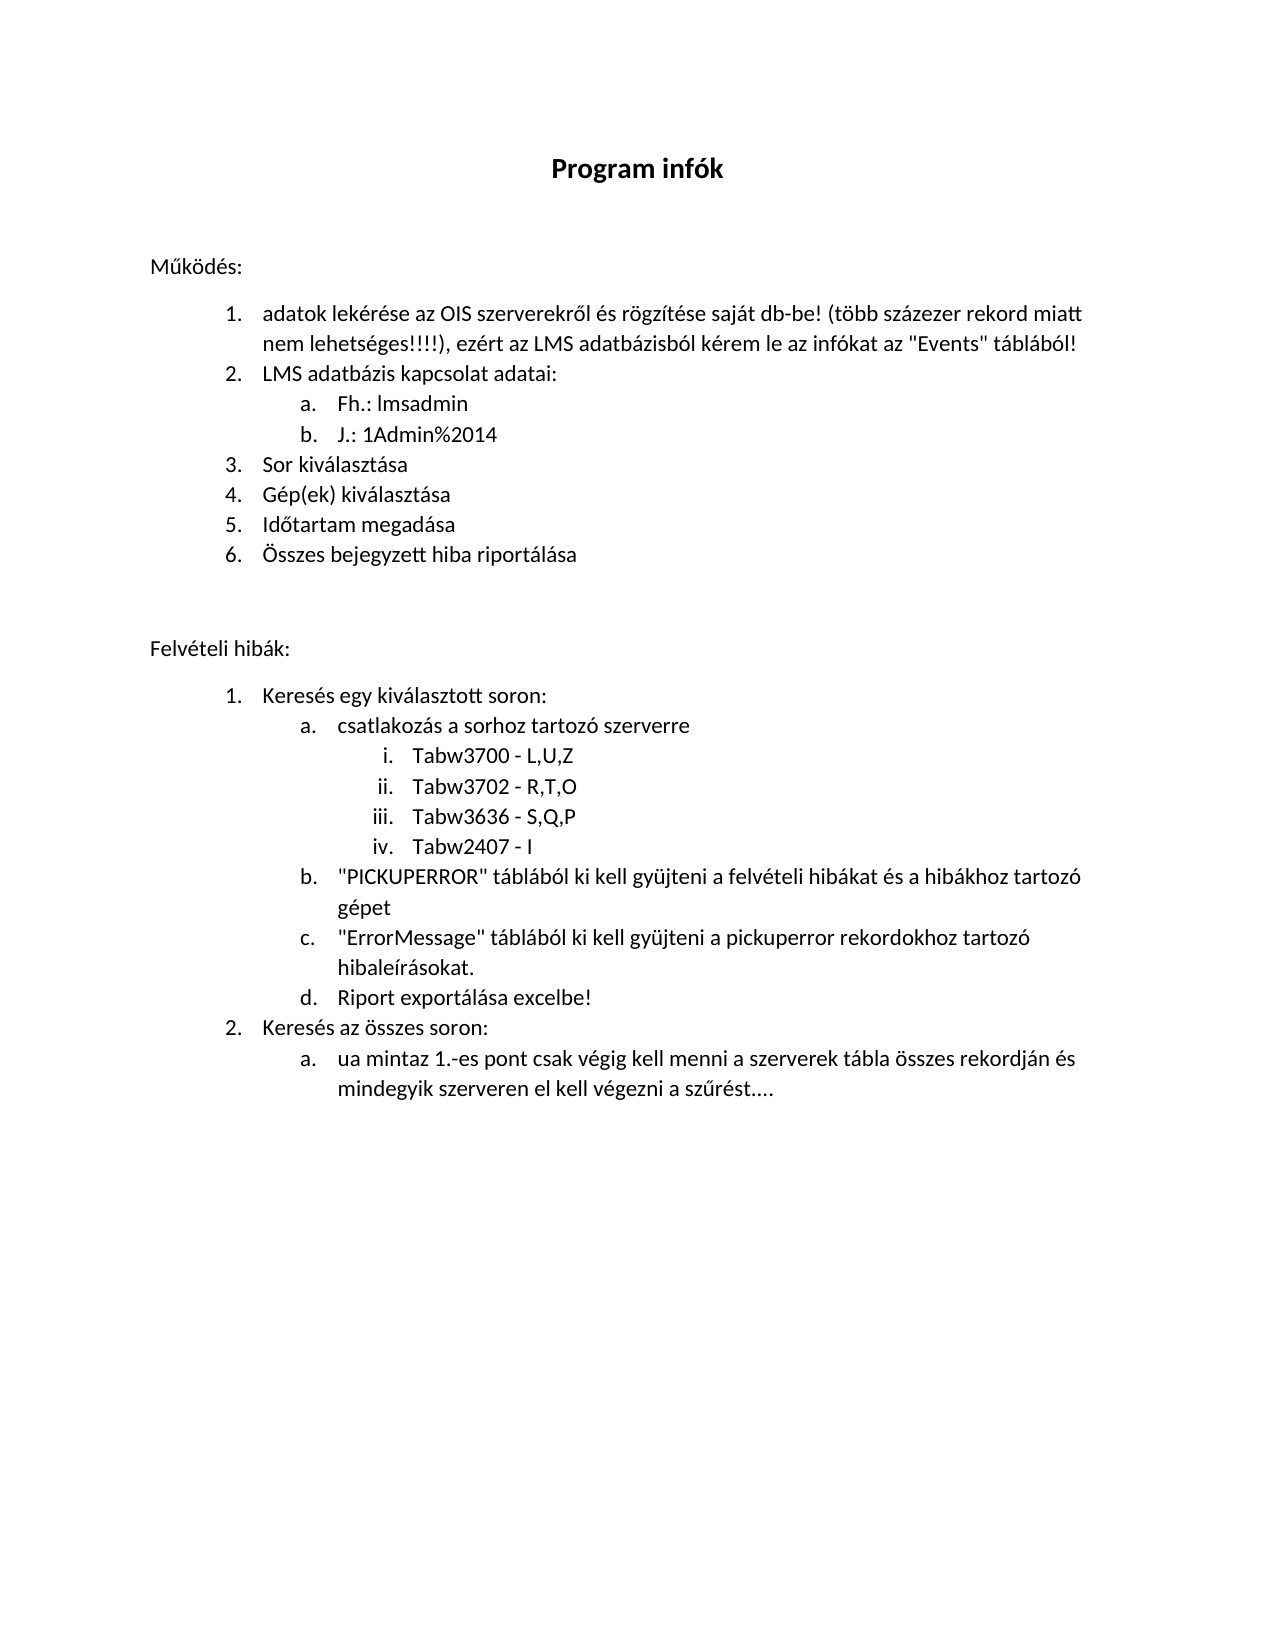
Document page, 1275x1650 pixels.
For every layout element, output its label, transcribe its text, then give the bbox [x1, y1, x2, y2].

list "ErrorMessage" táblából ki kell gyüjteni a pickuperror rekordokhoz tartozó hibaleírásokat. [300, 923, 1125, 981]
title Program infók [150, 150, 1125, 186]
list Tabw3702 - R,T,O [394, 772, 1125, 800]
list Időtartam megadása [225, 510, 1125, 538]
list Tabw3700 - L,U,Z [394, 742, 1125, 769]
list J.: 1Admin%2014 [300, 420, 1125, 448]
list Tabw2407 - I [394, 832, 1125, 860]
list Keresés az összes soron: [225, 1013, 1125, 1041]
list csatlakozás a sorhoz tartozó szerverre [300, 711, 1125, 739]
list Összes bejegyzett hiba riportálása [225, 541, 1125, 568]
list Fh.: lmsadmin [300, 389, 1125, 417]
list adatok lekérése az OIS szerverekről és rögzítése saját db-be! (több százezer rekord miatt nem lehetséges!!!!), ezért az LMS adatbázisból kérem le az infókat az "Events" táblából! [225, 299, 1125, 357]
text Működés: [150, 252, 1125, 280]
list Riport exportálása excelbe! [300, 983, 1125, 1011]
list "PICKUPERROR" táblából ki kell gyüjteni a felvételi hibákat és a hibákhoz tartozó gépet [300, 862, 1125, 921]
list ua mintaz 1.-es pont csak végig kell menni a szerverek tábla összes rekordján és mindegyik szerveren el kell végezni a szűrést.... [300, 1044, 1125, 1102]
list Tabw3636 - S,Q,P [394, 802, 1125, 830]
list Gép(ek) kiválasztása [225, 480, 1125, 508]
list LMS adatbázis kapcsolat adatai: [225, 359, 1125, 387]
text Felvételi hibák: [150, 634, 1125, 662]
list Sor kiválasztása [225, 450, 1125, 478]
list Keresés egy kiválasztott soron: [225, 681, 1125, 709]
